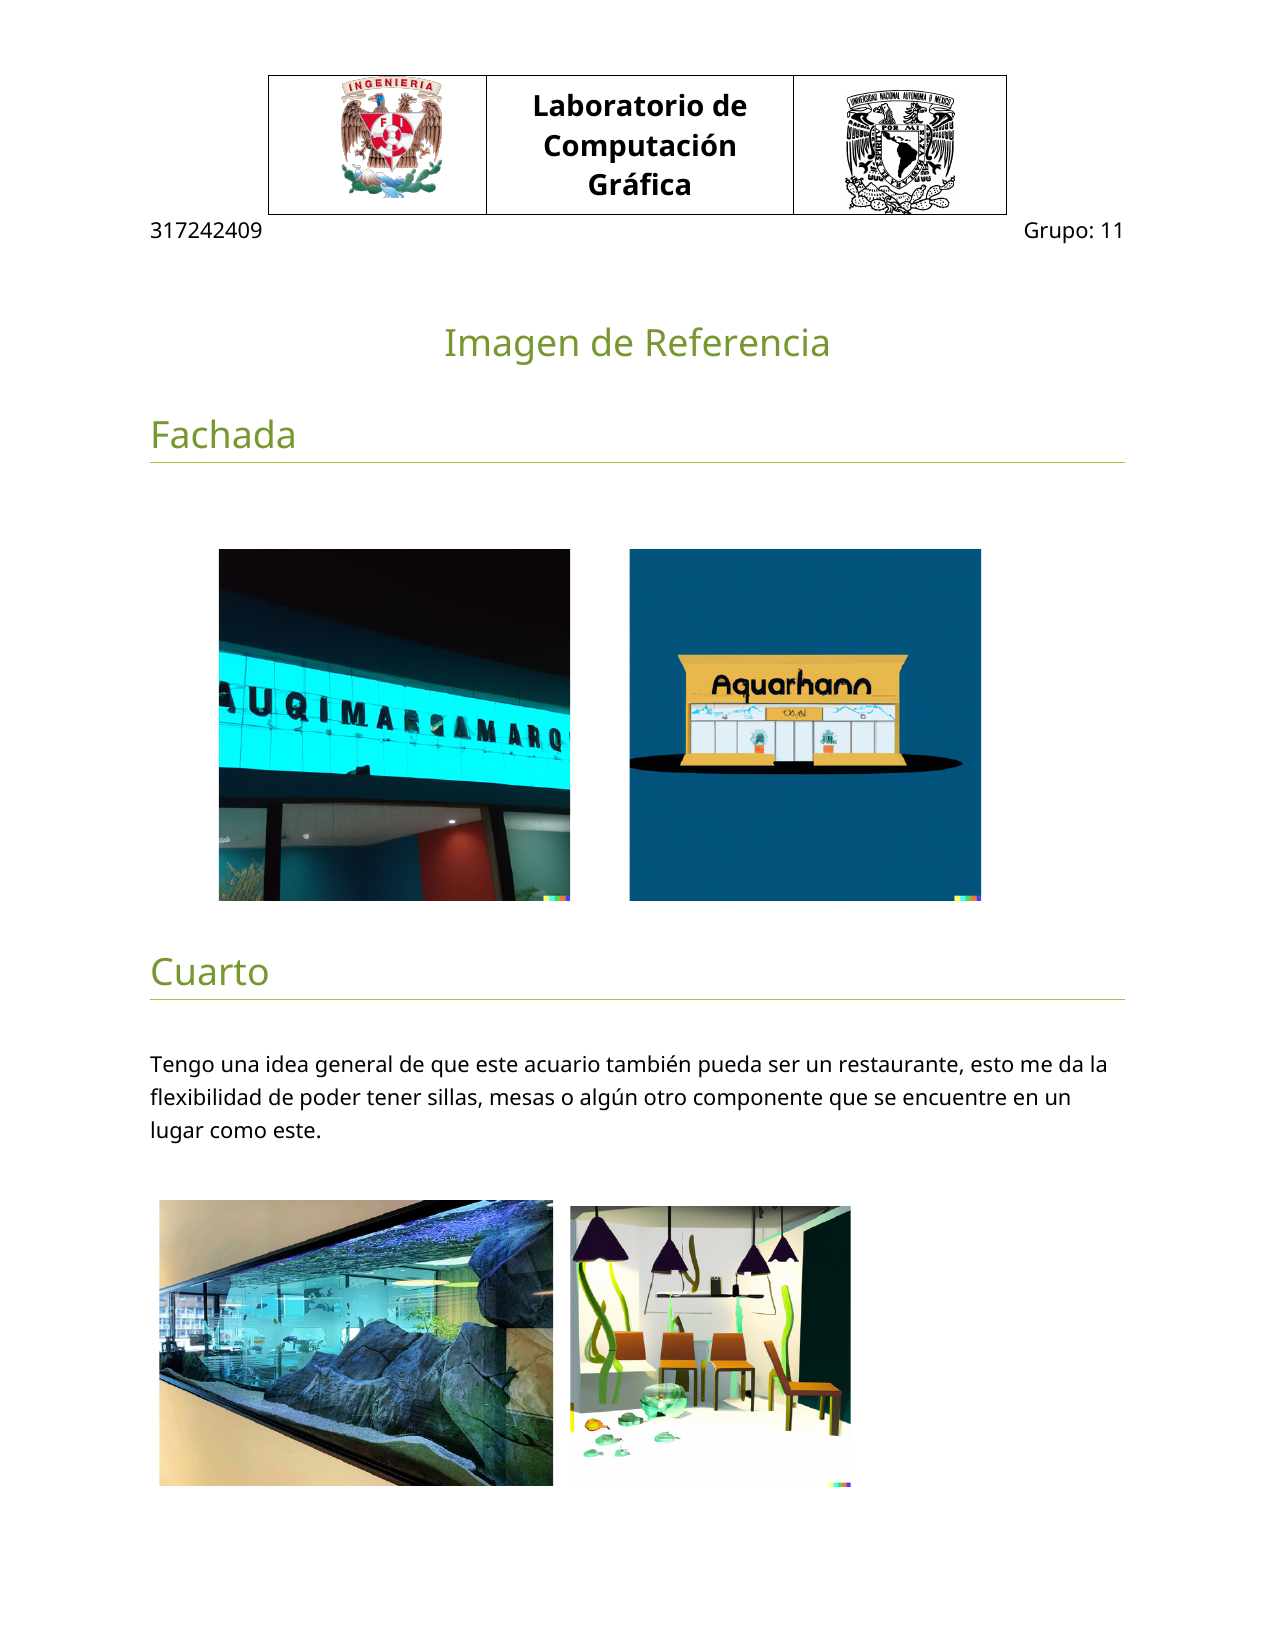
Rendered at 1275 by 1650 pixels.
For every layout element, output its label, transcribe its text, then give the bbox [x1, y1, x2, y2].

picture [159, 1200, 554, 1486]
subtitle Fachada [150, 409, 1125, 462]
picture [339, 76, 443, 198]
picture [629, 654, 961, 774]
picture [845, 90, 955, 214]
picture [218, 549, 571, 901]
text Tengo una idea general de que este acuario también pueda ser un restaurante, esto me da la flexibilidad de poder tener sillas, mesas o algún otro componente que se encuentre en un lugar como este. [150, 1049, 1125, 1144]
picture [954, 895, 982, 901]
subtitle Imagen de Referencia [150, 316, 1125, 367]
picture [570, 1206, 851, 1487]
